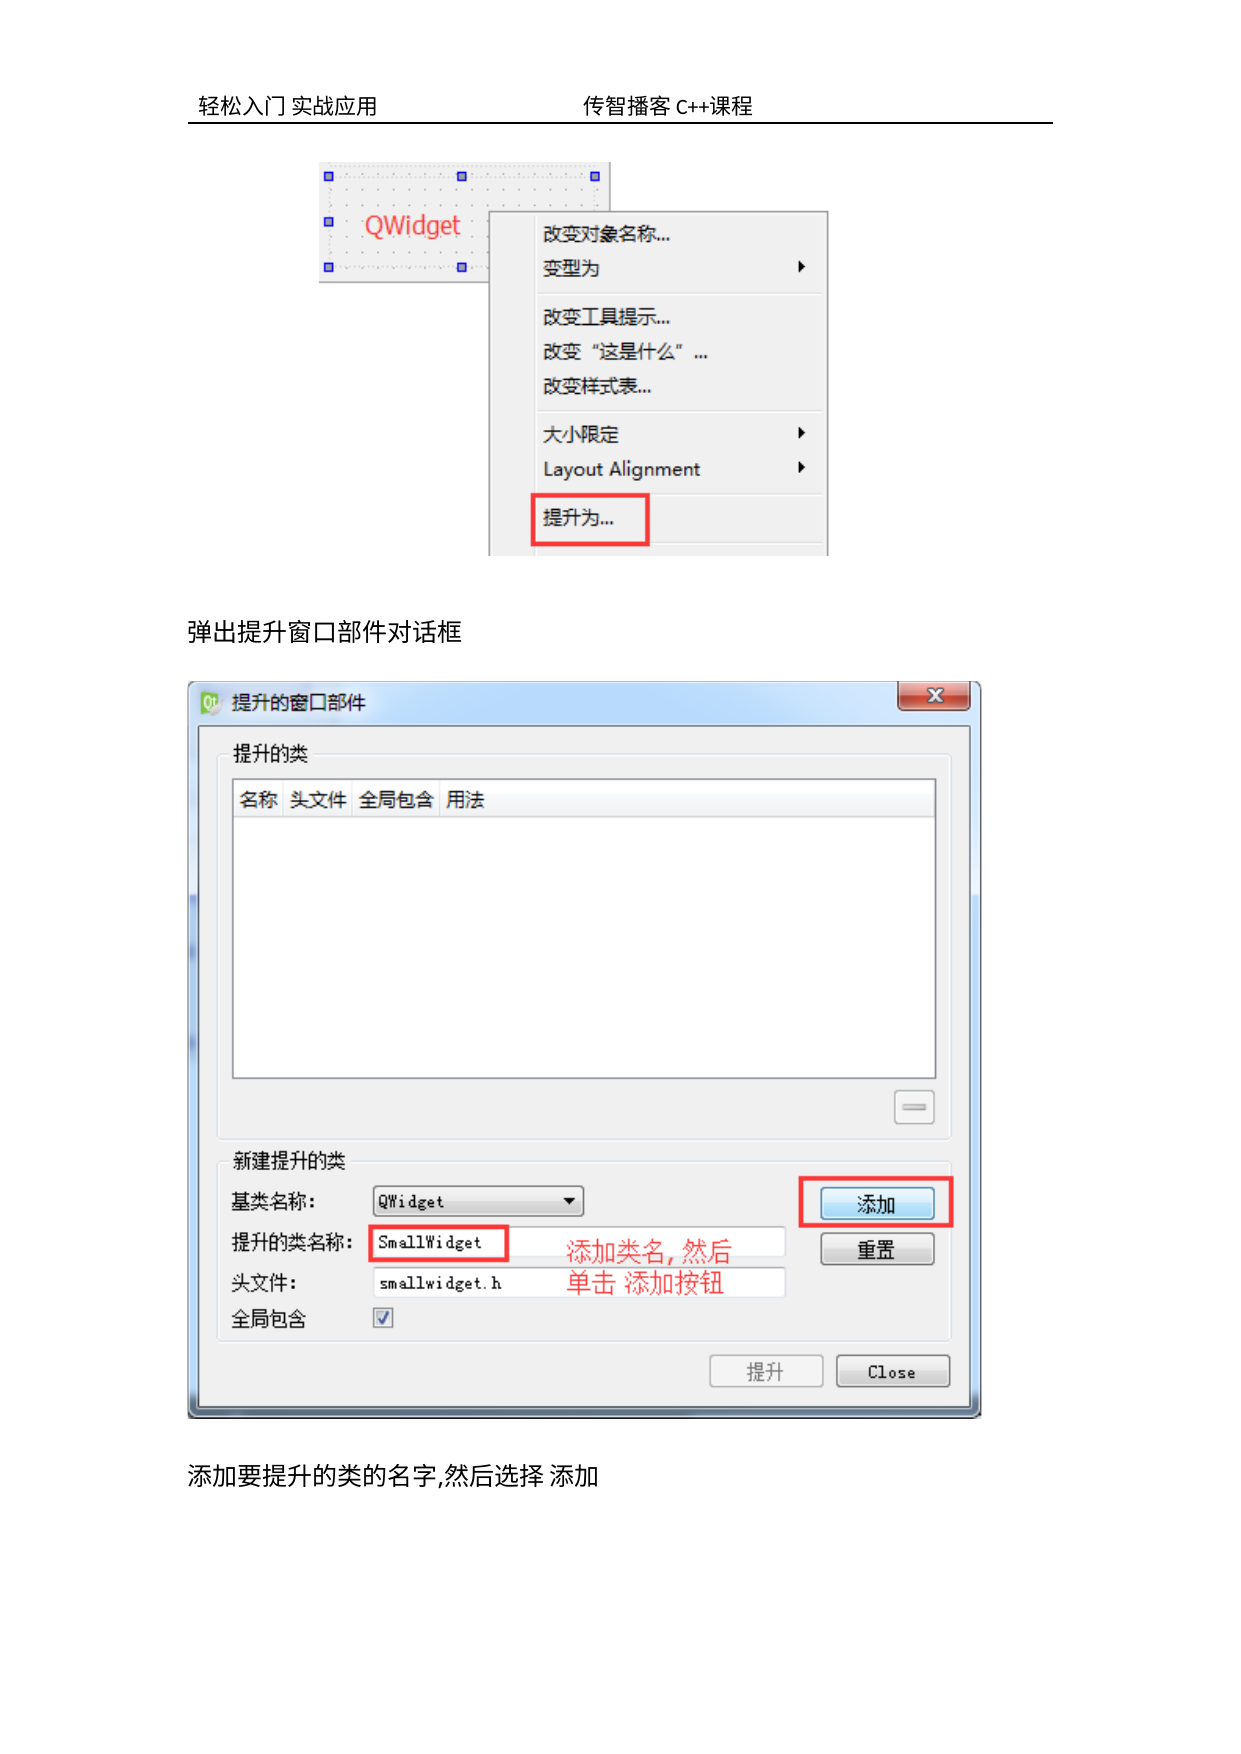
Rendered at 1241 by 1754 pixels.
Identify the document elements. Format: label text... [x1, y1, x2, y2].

picture [318, 162, 835, 556]
text 弹出提升窗口部件对话框 [187, 598, 1053, 663]
picture [187, 681, 982, 1419]
text 添加要提升的类的名字,然后选择 添加 [187, 1442, 1053, 1507]
